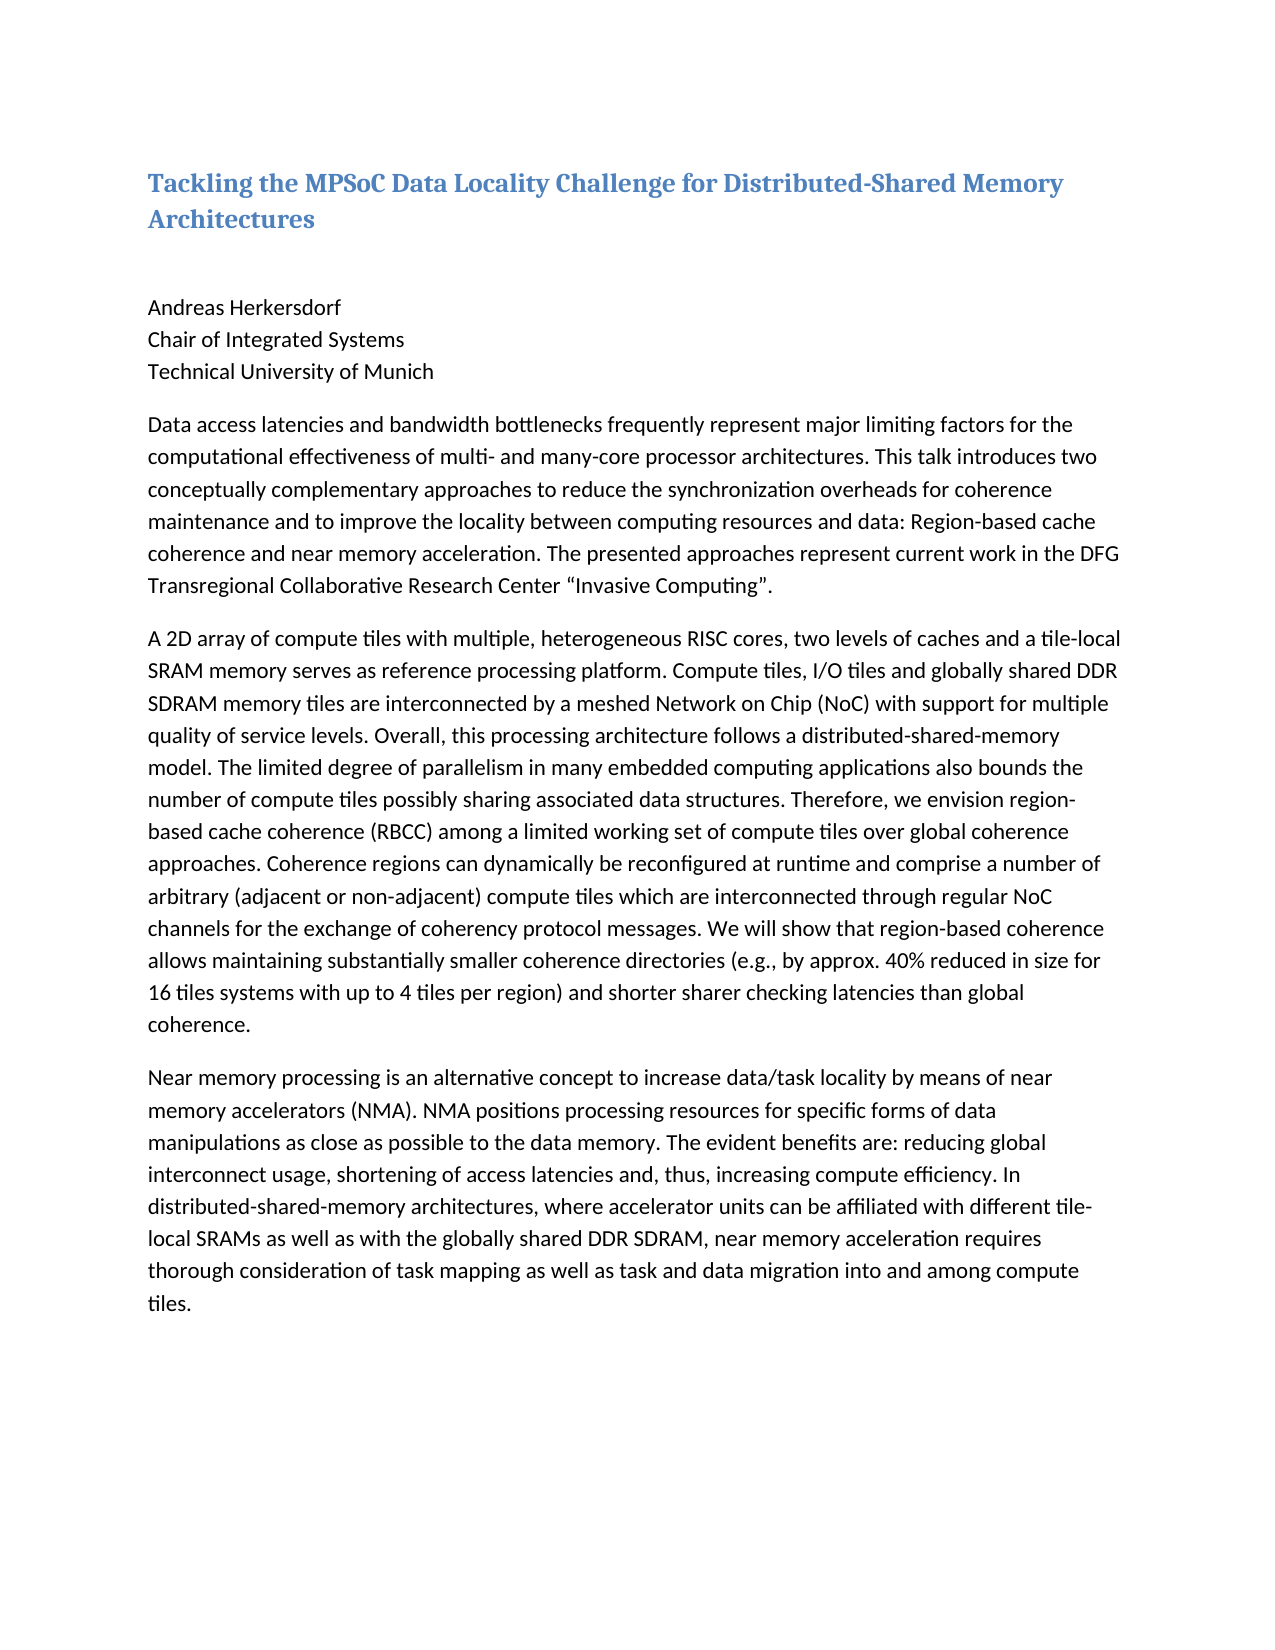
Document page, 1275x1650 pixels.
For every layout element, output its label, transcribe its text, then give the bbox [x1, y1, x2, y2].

subtitle Tackling the MPSoC Data Locality Challenge for Distributed-Shared Memory Architectures [148, 168, 1127, 235]
text Andreas Herkersdorf Chair of Integrated Systems Technical University of Munich [148, 293, 1127, 385]
text Data access latencies and bandwidth bottlenecks frequently represent major limiting factors for the computational effectiveness of multi- and many-core processor architectures. This talk introduces two conceptually complementary approaches to reduce the synchronization overheads for coherence maintenance and to improve the locality between computing resources and data: Region-based cache coherence and near memory acceleration. The presented approaches represent current work in the DFG Transregional Collaborative Research Center “Invasive Computing”. [148, 410, 1127, 599]
text Near memory processing is an alternative concept to increase data/task locality by means of near memory accelerators (NMA). NMA positions processing resources for specific forms of data manipulations as close as possible to the data memory. The evident benefits are: reducing global interconnect usage, shortening of access latencies and, thus, increasing compute efficiency. In distributed-shared-memory architectures, where accelerator units can be affiliated with different tile-local SRAMs as well as with the globally shared DDR SDRAM, near memory acceleration requires thorough consideration of task mapping as well as task and data migration into and among compute tiles. [148, 1063, 1127, 1317]
text A 2D array of compute tiles with multiple, heterogeneous RISC cores, two levels of caches and a tile-local SRAM memory serves as reference processing platform. Compute tiles, I/O tiles and globally shared DDR SDRAM memory tiles are interconnected by a meshed Network on Chip (NoC) with support for multiple quality of service levels. Overall, this processing architecture follows a distributed-shared-memory model. The limited degree of parallelism in many embedded computing applications also bounds the number of compute tiles possibly sharing associated data structures. Therefore, we envision region-based cache coherence (RBCC) among a limited working set of compute tiles over global coherence approaches. Coherence regions can dynamically be reconfigured at runtime and comprise a number of arbitrary (adjacent or non-adjacent) compute tiles which are interconnected through regular NoC channels for the exchange of coherency protocol messages. We will show that region-based coherence allows maintaining substantially smaller coherence directories (e.g., by approx. 40% reduced in size for 16 tiles systems with up to 4 tiles per region) and shorter sharer checking latencies than global coherence. [148, 624, 1127, 1038]
